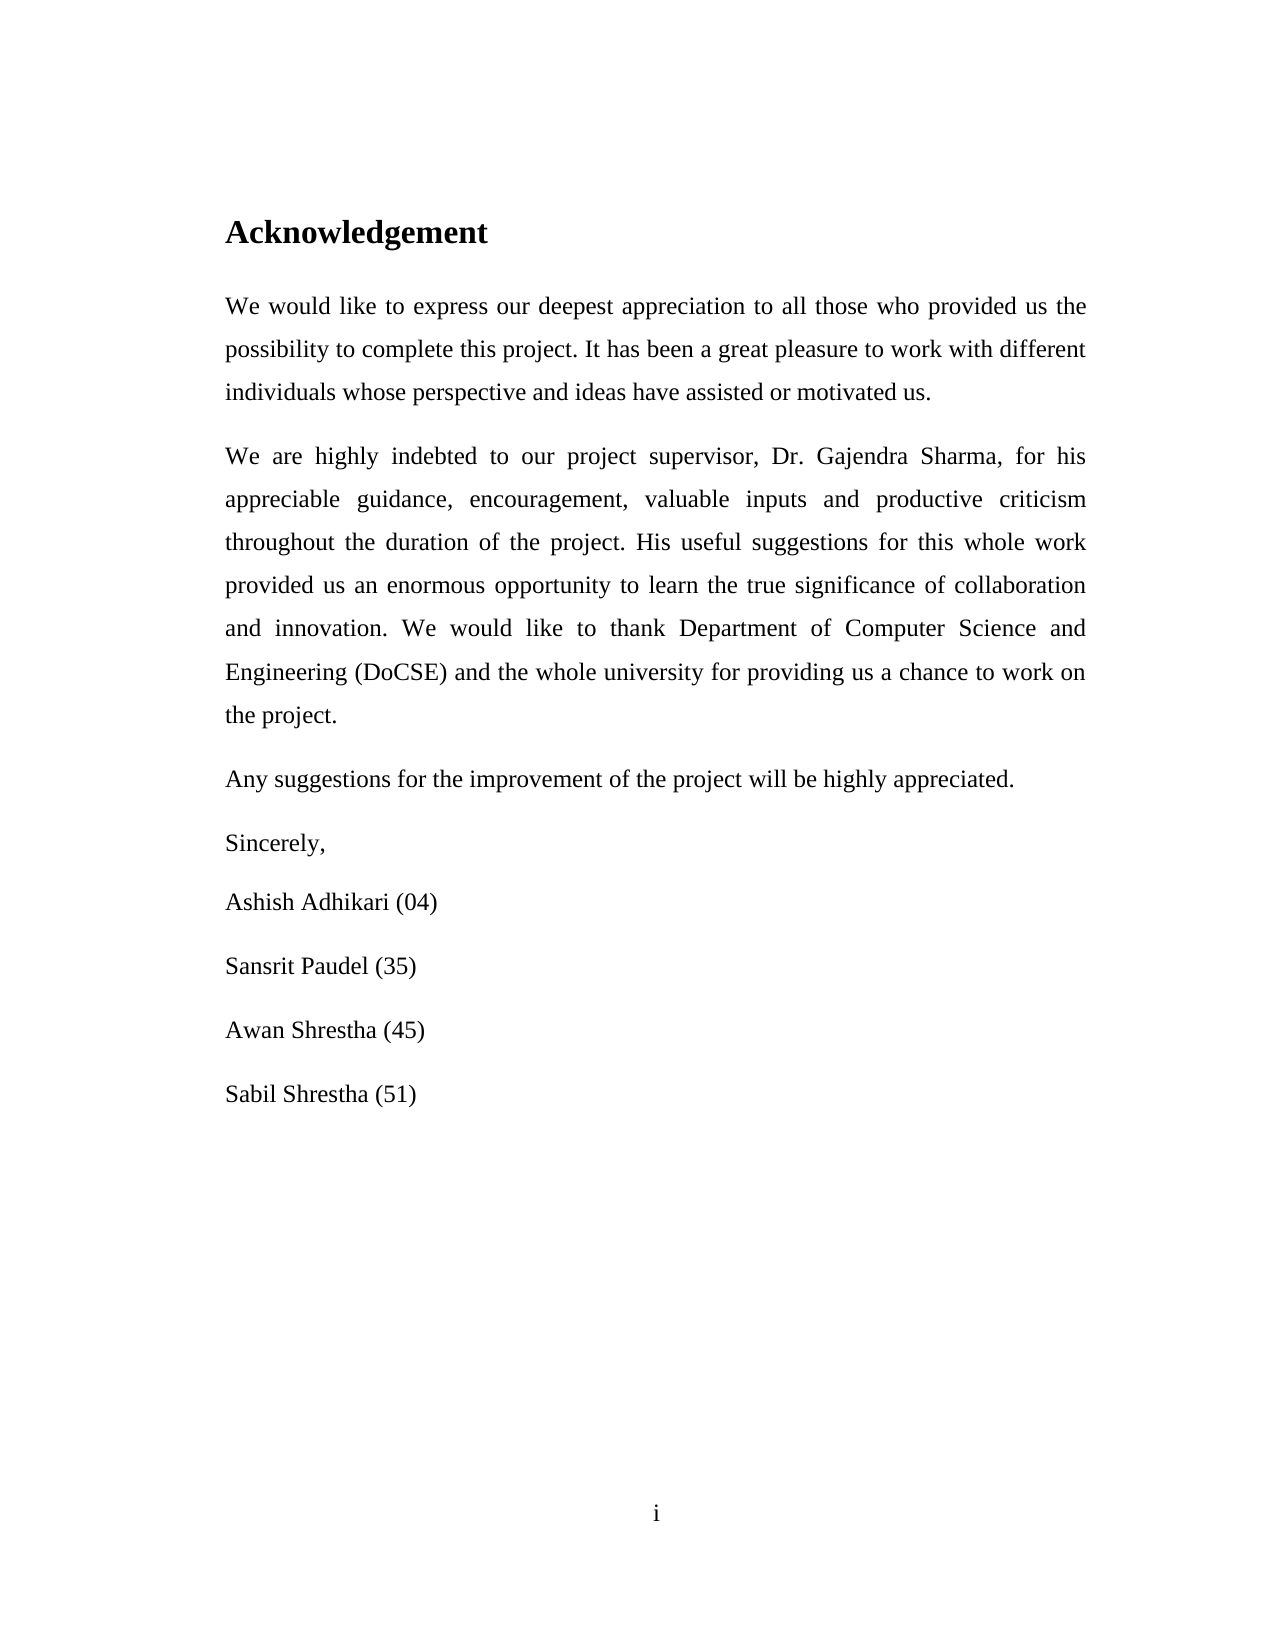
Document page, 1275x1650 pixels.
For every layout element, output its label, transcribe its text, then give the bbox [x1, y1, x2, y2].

text Awan Shrestha (45) [225, 1015, 1087, 1044]
text Sabil Shrestha (51) [225, 1079, 1087, 1108]
text We are highly indebted to our project supervisor, Dr. Gajendra Sharma, for his appreciable guidance, encouragement, valuable inputs and productive criticism throughout the duration of the project. His useful suggestions for this whole work provided us an enormous opportunity to learn the true significance of collaboration and innovation. We would like to thank Department of Computer Science and Engineering (DoCSE) and the whole university for providing us a chance to work on the project. [225, 441, 1087, 728]
subtitle Acknowledgement [225, 212, 1087, 251]
text Sansrit Paudel (35) [225, 951, 1087, 980]
text Any suggestions for the improvement of the project will be highly appreciated. [225, 764, 1087, 792]
text Sincerely, [225, 828, 1087, 856]
text Ashish Adhikari (04) [225, 887, 1087, 916]
text We would like to express our deepest appreciation to all those who provided us the possibility to complete this project. It has been a great pleasure to work with different individuals whose perspective and ideas have assisted or motivated us. [225, 291, 1087, 406]
